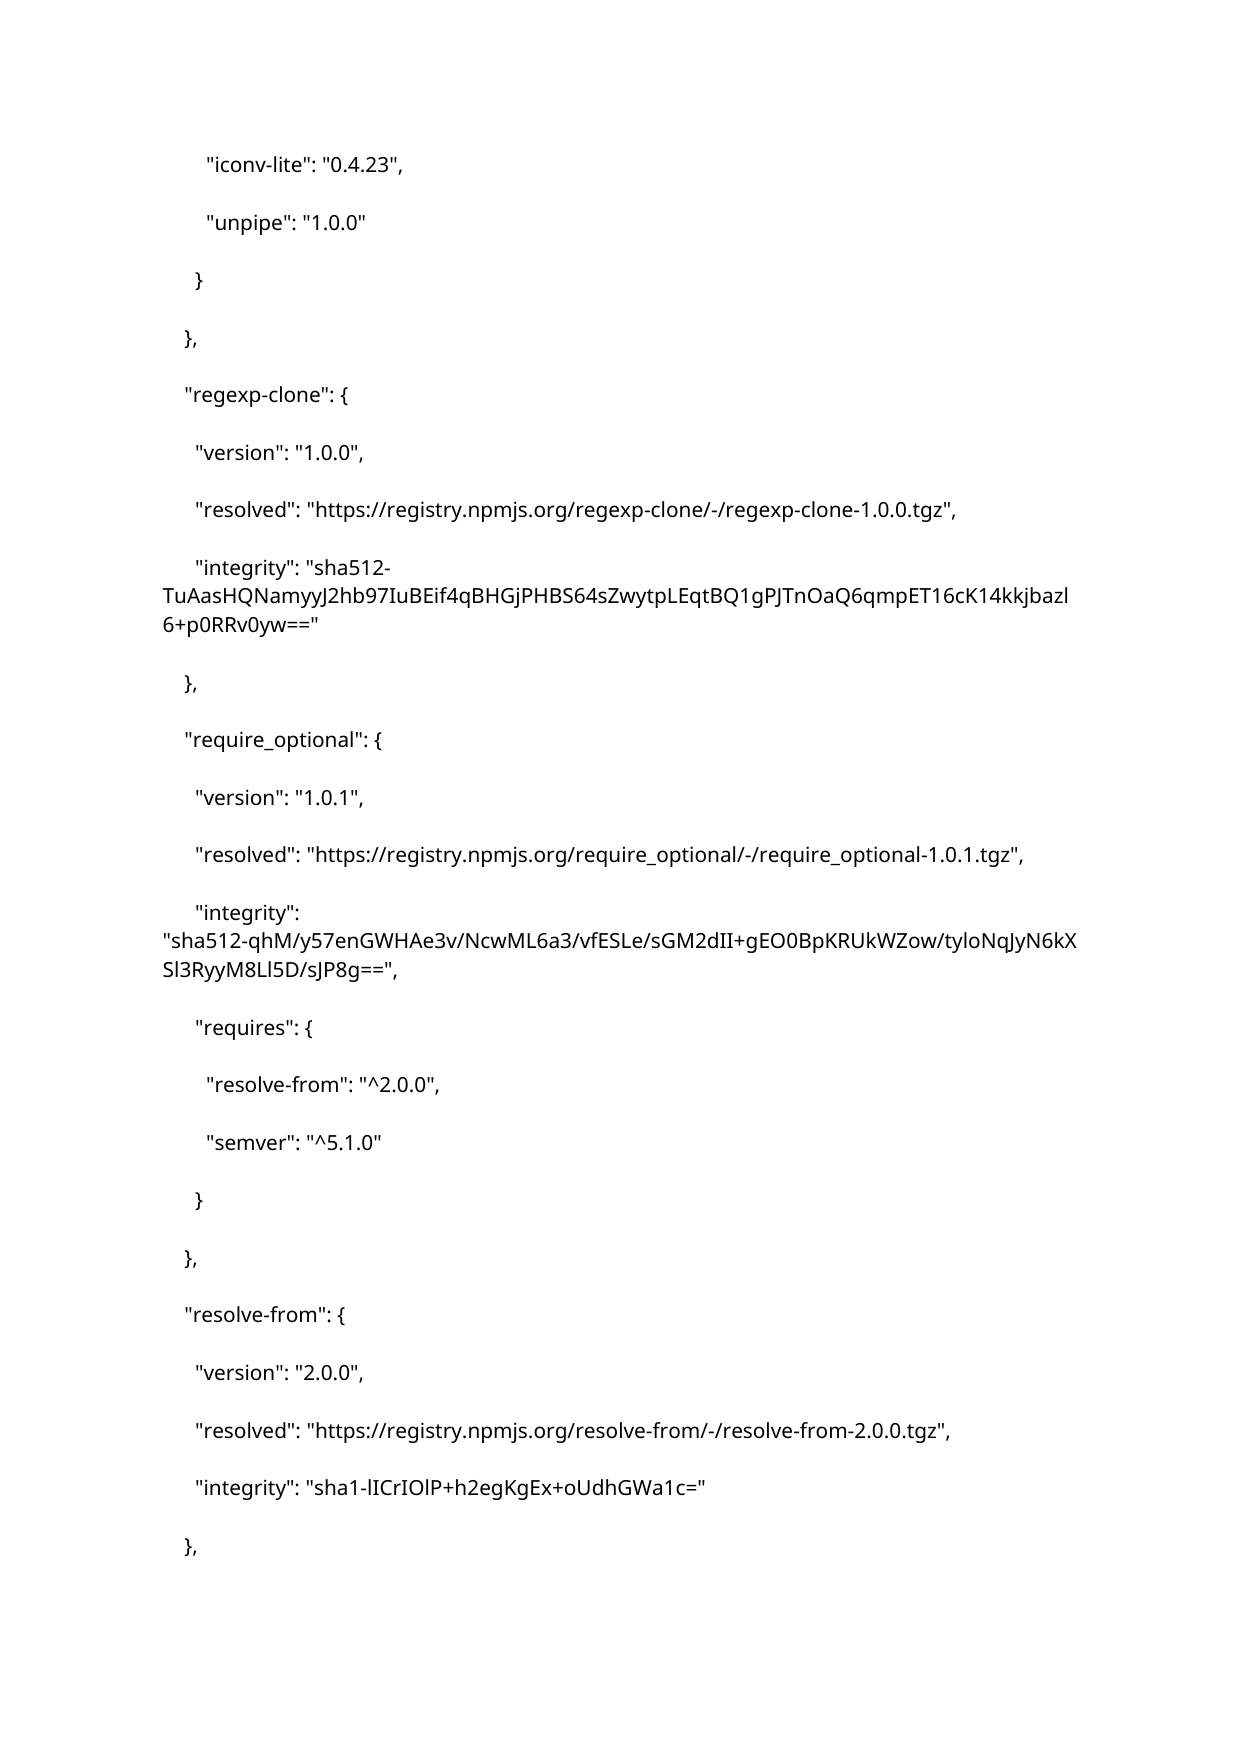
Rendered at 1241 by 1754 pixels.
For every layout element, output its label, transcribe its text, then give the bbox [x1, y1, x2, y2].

subtitle "regexp-clone": { [162, 380, 1078, 409]
subtitle "resolved": "https://registry.npmjs.org/resolve-from/-/resolve-from-2.0.0.tgz", [162, 1416, 1078, 1444]
subtitle "resolved": "https://registry.npmjs.org/regexp-clone/-/regexp-clone-1.0.0.tgz", [162, 496, 1078, 524]
subtitle "version": "2.0.0", [162, 1358, 1078, 1387]
subtitle }, [162, 1243, 1078, 1271]
subtitle "integrity": "sha512-qhM/y57enGWHAe3v/NcwML6a3/vfESLe/sGM2dII+gEO0BpKRUkWZow/tyloNqJyN6kXSl3RyyM8Ll5D/sJP8g==", [162, 898, 1078, 983]
subtitle }, [162, 323, 1078, 351]
subtitle "semver": "^5.1.0" [162, 1128, 1078, 1156]
subtitle "integrity": "sha1-lICrIOlP+h2egKgEx+oUdhGWa1c=" [162, 1473, 1078, 1502]
subtitle "integrity": "sha512-TuAasHQNamyyJ2hb97IuBEif4qBHGjPHBS64sZwytpLEqtBQ1gPJTnOaQ6qmpET16cK14kkjbazl6+p0RRv0yw==" [162, 553, 1078, 638]
subtitle "resolve-from": { [162, 1301, 1078, 1329]
subtitle "requires": { [162, 1013, 1078, 1041]
subtitle "resolved": "https://registry.npmjs.org/require_optional/-/require_optional-1.0.1.tgz", [162, 841, 1078, 869]
subtitle "unpipe": "1.0.0" [162, 208, 1078, 236]
subtitle "version": "1.0.1", [162, 783, 1078, 811]
subtitle "require_optional": { [162, 725, 1078, 754]
subtitle } [162, 265, 1078, 294]
subtitle } [162, 1185, 1078, 1214]
subtitle }, [162, 668, 1078, 696]
subtitle "version": "1.0.0", [162, 438, 1078, 466]
subtitle "iconv-lite": "0.4.23", [162, 150, 1078, 178]
subtitle "resolve-from": "^2.0.0", [162, 1070, 1078, 1099]
subtitle }, [162, 1531, 1078, 1559]
